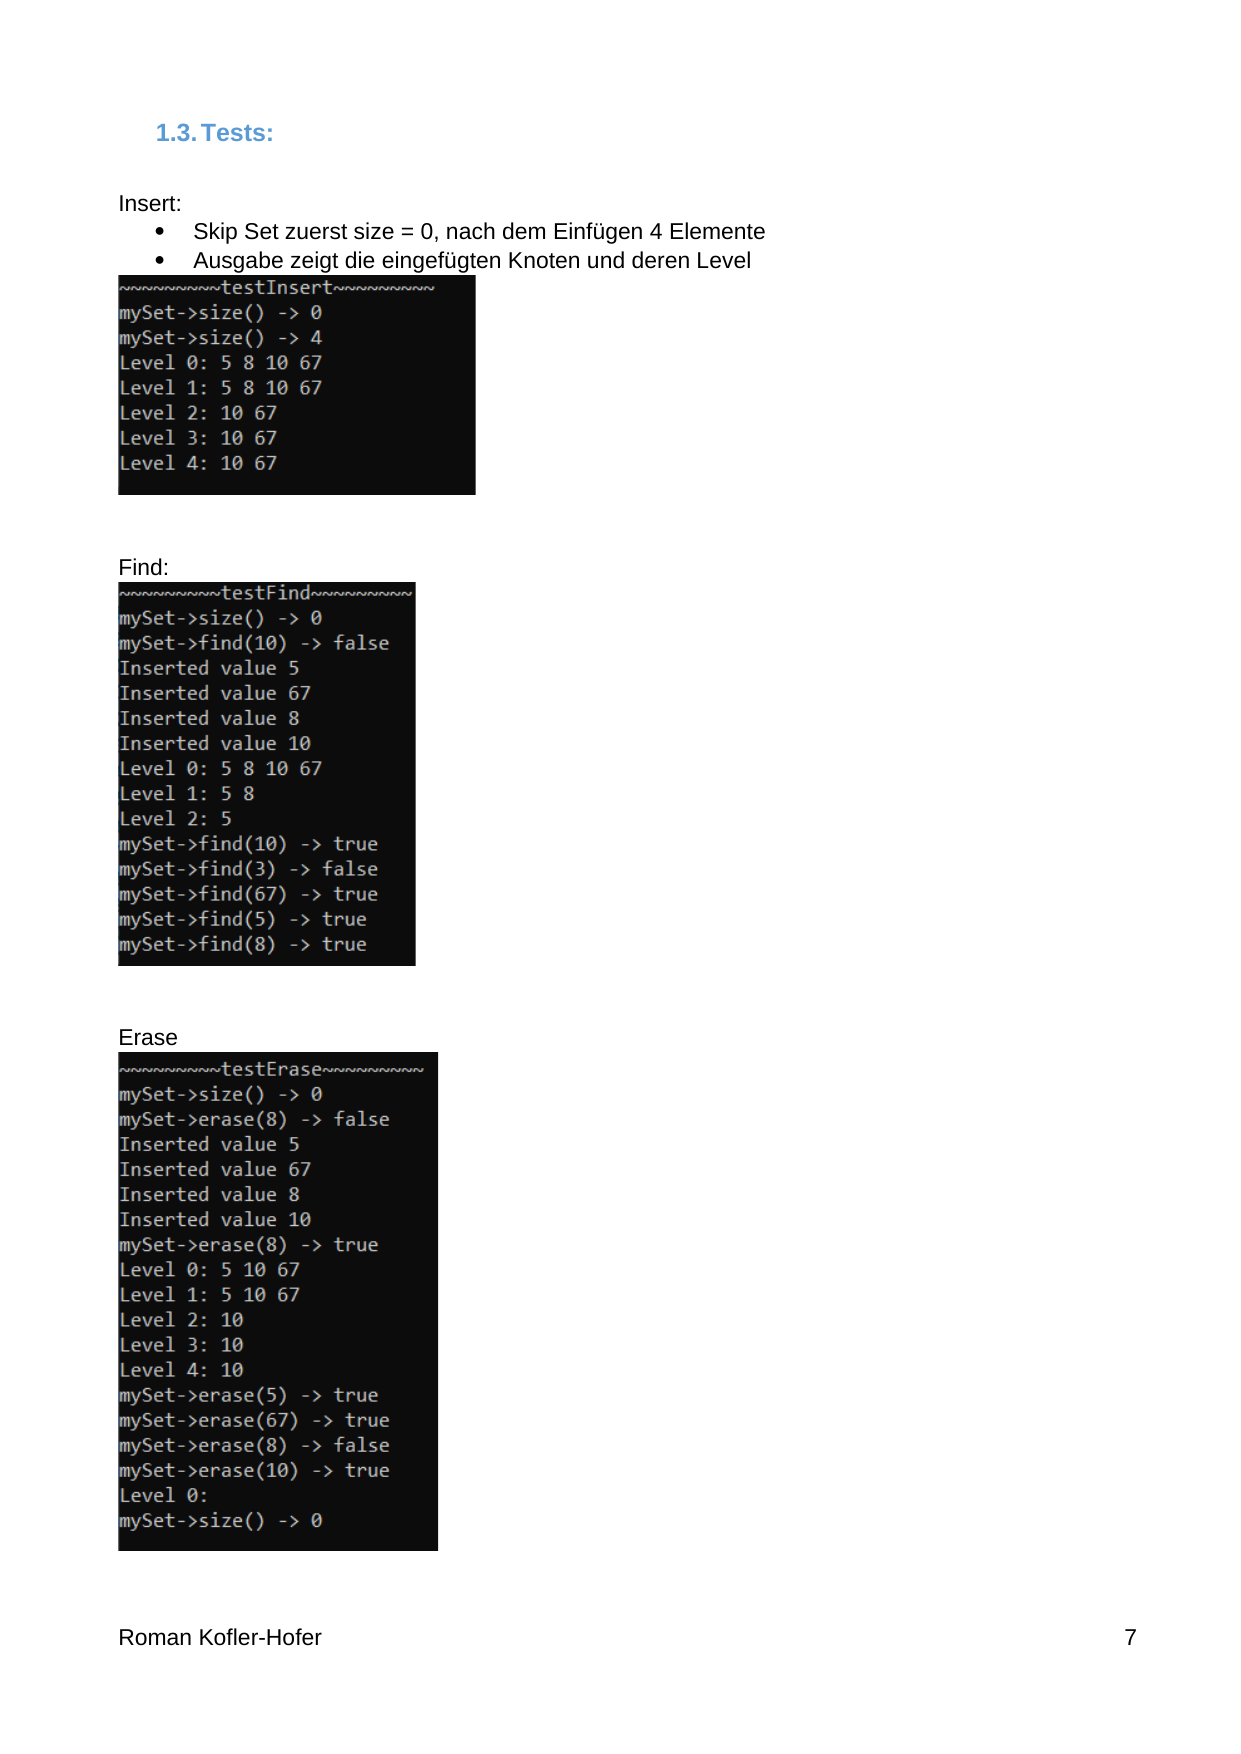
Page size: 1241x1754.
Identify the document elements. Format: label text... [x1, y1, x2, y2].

list Ausgabe zeigt die eingefügten Knoten und deren Level [156, 247, 1137, 273]
text Erase [118, 1024, 1137, 1051]
text Insert: [118, 190, 1137, 216]
list Skip Set zuerst size = 0, nach dem Einfügen 4 Elemente [156, 218, 1137, 244]
picture [118, 582, 416, 966]
picture [118, 1052, 439, 1551]
text Find: [118, 554, 1137, 580]
picture [118, 275, 476, 495]
list Tests: [156, 118, 1137, 147]
